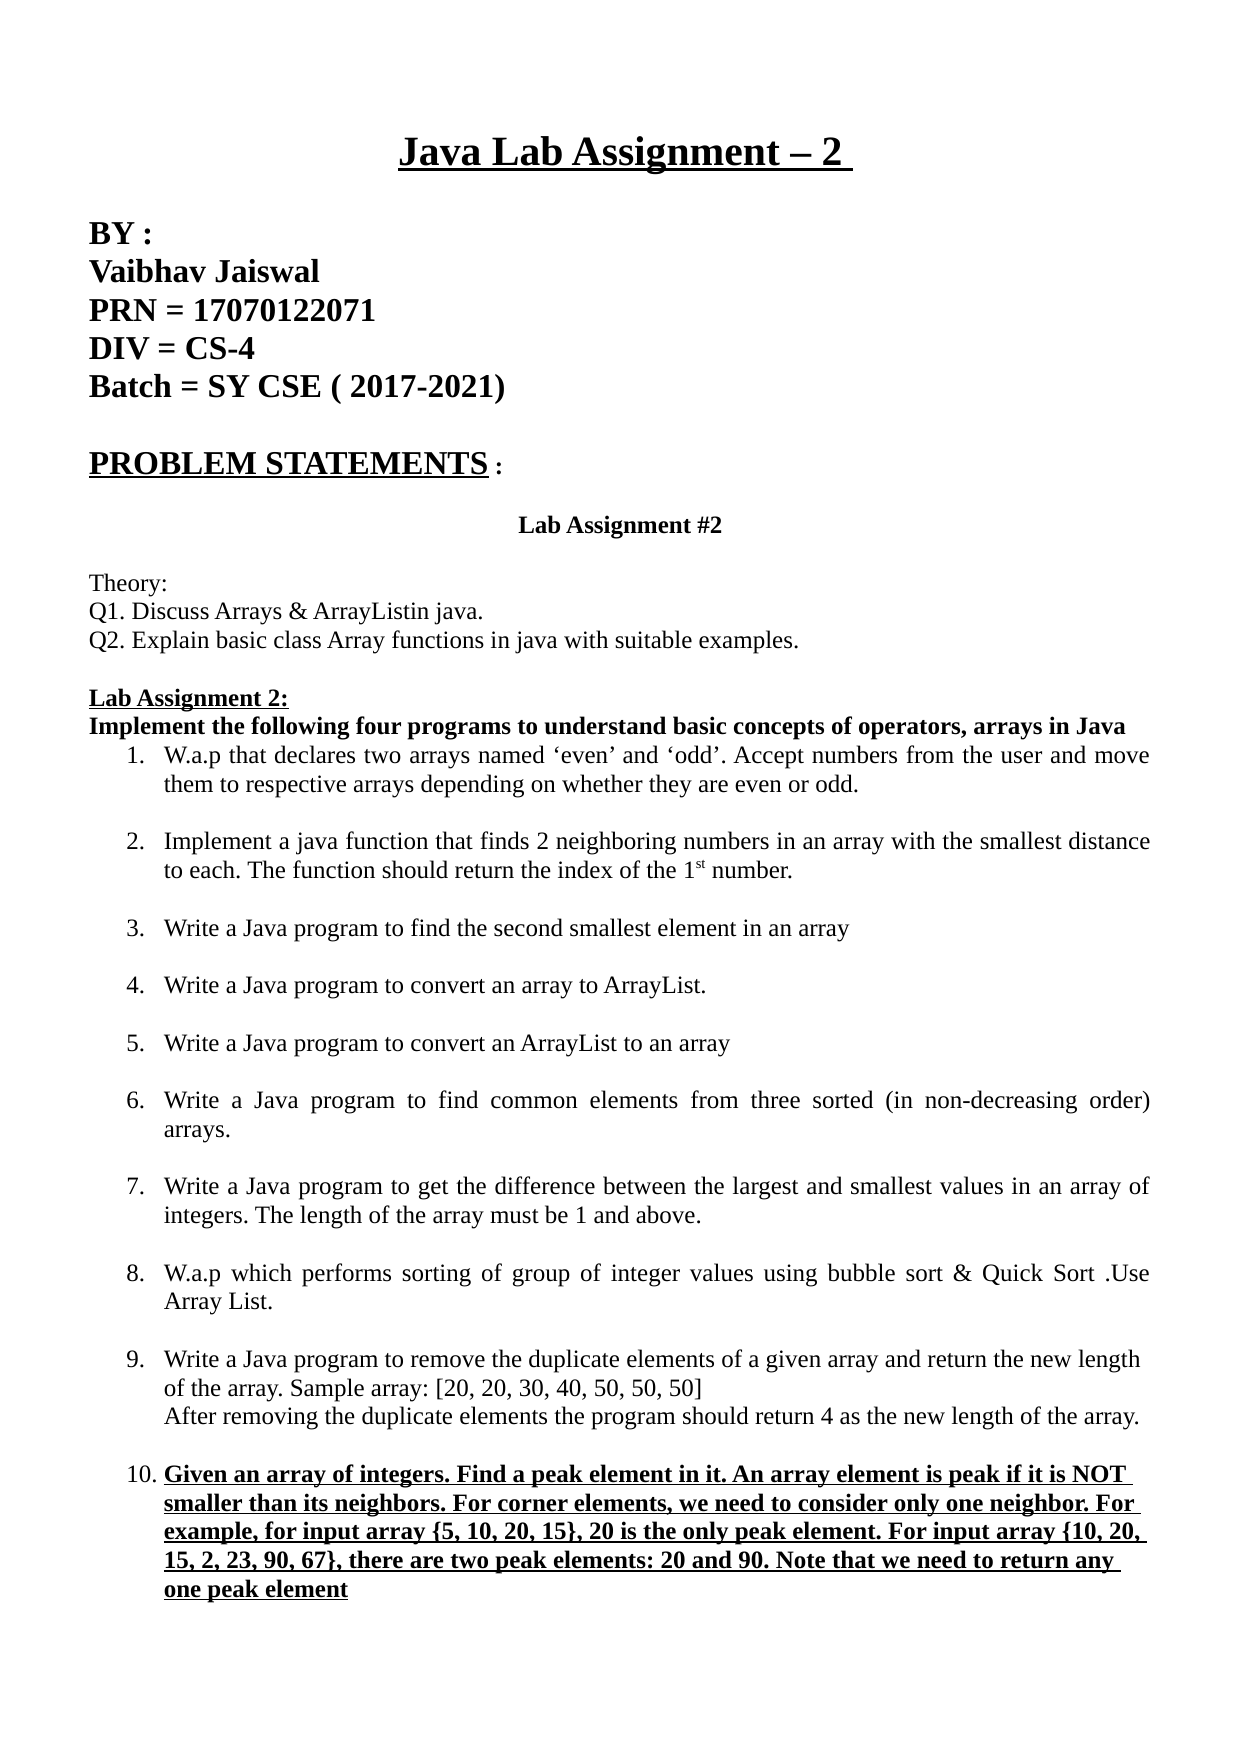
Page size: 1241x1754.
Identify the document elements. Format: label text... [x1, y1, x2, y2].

text PROBLEM STATEMENTS : [88, 443, 1152, 481]
text Java Lab Assignment – 2 [88, 127, 1152, 175]
list W.a.p which performs sorting of group of integer values using bubble sort & Quick Sort .Use Array List. [126, 1258, 1152, 1315]
list Given an array of integers. Find a peak element in it. An array element is peak if it is NOT smaller than its neighbors. For corner elements, we need to consider only one neighbor. For example, for input array {5, 10, 20, 15}, 20 is the only peak element. For input array {10, 20, 15, 2, 23, 90, 67}, there are two peak elements: 20 and 90. Note that we need to return any one peak element [126, 1459, 1152, 1603]
text DIV = CS-4 [88, 328, 1152, 366]
list Implement a java function that finds 2 neighboring numbers in an array with the smallest distance to each. The function should return the index of the 1st number. [126, 826, 1152, 884]
text Q2. Explain basic class Array functions in java with suitable examples. [88, 625, 1152, 654]
text Q1. Discuss Arrays & ArrayListin java. [88, 596, 1152, 625]
text BY : [88, 213, 1152, 251]
text Batch = SY CSE ( 2017-2021) [88, 366, 1152, 405]
list Write a Java program to convert an ArrayList to an array [126, 1028, 1152, 1056]
list Write a Java program to get the difference between the largest and smallest values in an array of integers. The length of the array must be 1 and above. [126, 1171, 1152, 1229]
text Implement the following four programs to understand basic concepts of operators, arrays in Java [88, 711, 1152, 740]
list Write a Java program to convert an array to ArrayList. [126, 970, 1152, 999]
list Write a Java program to find the second smallest element in an array [126, 913, 1152, 941]
list Write a Java program to remove the duplicate elements of a given array and return the new length of the array. Sample array: [20, 20, 30, 40, 50, 50, 50] After removing the duplicate elements the program should return 4 as the new length of the array. [126, 1344, 1152, 1430]
text PRN = 17070122071 [88, 290, 1152, 328]
list W.a.p that declares two arrays named ‘even’ and ‘odd’. Accept numbers from the user and move them to respective arrays depending on whether they are even or odd. [126, 740, 1152, 798]
text Theory: [88, 568, 1152, 596]
text Vaibhav Jaiswal [88, 251, 1152, 290]
list Write a Java program to find common elements from three sorted (in non-decreasing order) arrays. [126, 1085, 1152, 1143]
text Lab Assignment 2: [88, 683, 1152, 711]
text Lab Assignment #2 [88, 510, 1152, 539]
